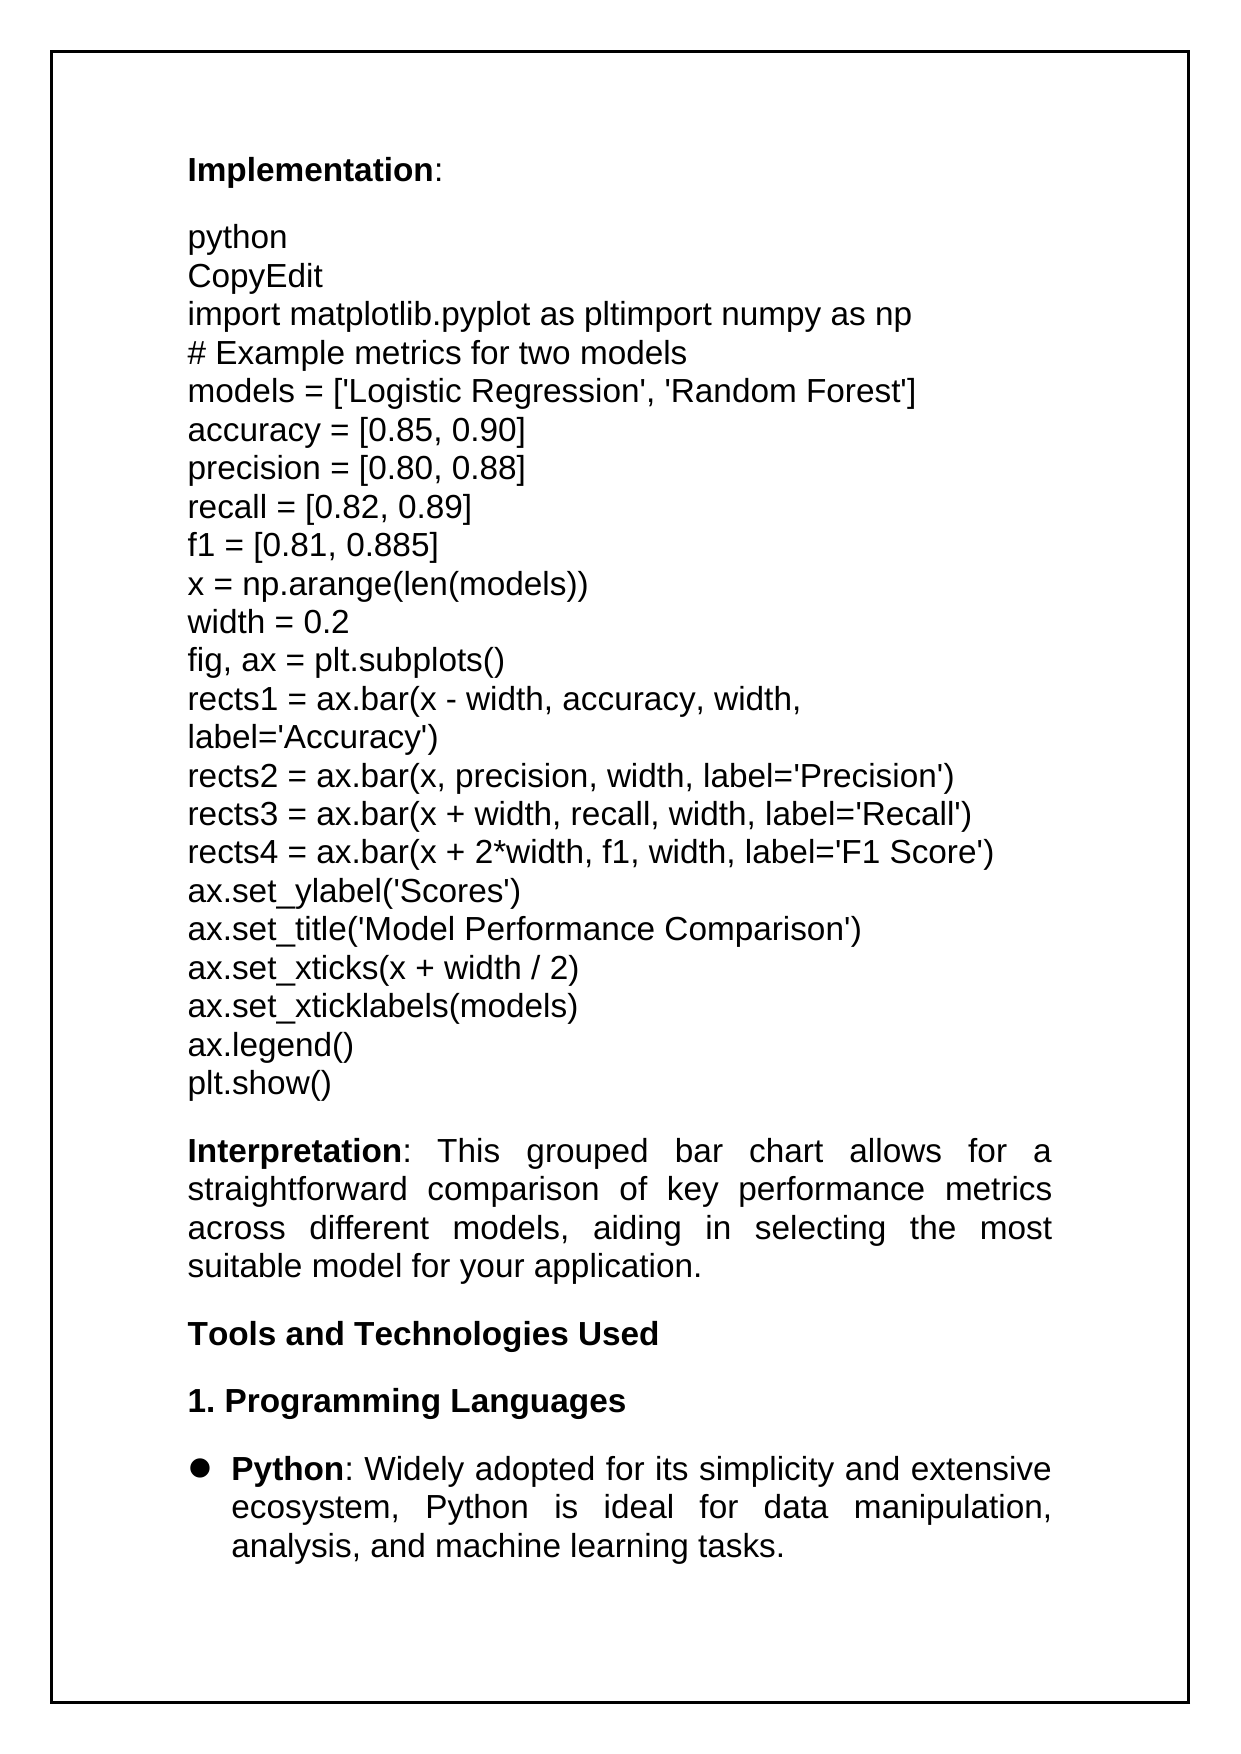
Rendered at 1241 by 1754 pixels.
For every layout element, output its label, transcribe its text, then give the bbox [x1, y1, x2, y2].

text f1 = [0.81, 0.885] [187, 525, 1053, 563]
text x = np.arange(len(models)) [187, 563, 1053, 602]
text rects4 = ax.bar(x + 2*width, f1, width, label='F1 Score') [187, 833, 1053, 871]
text width = 0.2 [187, 602, 1053, 640]
subtitle Tools and Technologies Used [187, 1314, 1053, 1352]
text # Example metrics for two models [187, 333, 1053, 371]
list Python: Widely adopted for its simplicity and extensive ecosystem, Python is ideal for data manipulation, analysis, and machine learning tasks. [187, 1449, 1053, 1564]
text Interpretation: This grouped bar chart allows for a straightforward comparison of key performance metrics across different models, aiding in selecting the most suitable model for your application. [187, 1131, 1053, 1284]
text Implementation: [187, 150, 1053, 188]
text CopyEdit [187, 256, 1053, 294]
text plt.show() [187, 1063, 1053, 1102]
text ax.set_xticklabels(models) [187, 986, 1053, 1025]
subtitle 1. Programming Languages [187, 1381, 1053, 1420]
text rects1 = ax.bar(x - width, accuracy, width, label='Accuracy') [187, 679, 1053, 756]
text ax.set_ylabel('Scores') [187, 871, 1053, 909]
text python [187, 218, 1053, 256]
text ax.legend() [187, 1025, 1053, 1063]
text rects3 = ax.bar(x + width, recall, width, label='Recall') [187, 794, 1053, 833]
text accuracy = [0.85, 0.90] [187, 410, 1053, 448]
text precision = [0.80, 0.88] [187, 448, 1053, 487]
text rects2 = ax.bar(x, precision, width, label='Precision') [187, 756, 1053, 794]
text recall = [0.82, 0.89] [187, 487, 1053, 525]
text fig, ax = plt.subplots() [187, 640, 1053, 679]
text models = ['Logistic Regression', 'Random Forest'] [187, 371, 1053, 410]
text import matplotlib.pyplot as pltimport numpy as np [187, 294, 1053, 333]
text ax.set_title('Model Performance Comparison') [187, 909, 1053, 948]
text ax.set_xticks(x + width / 2) [187, 948, 1053, 986]
